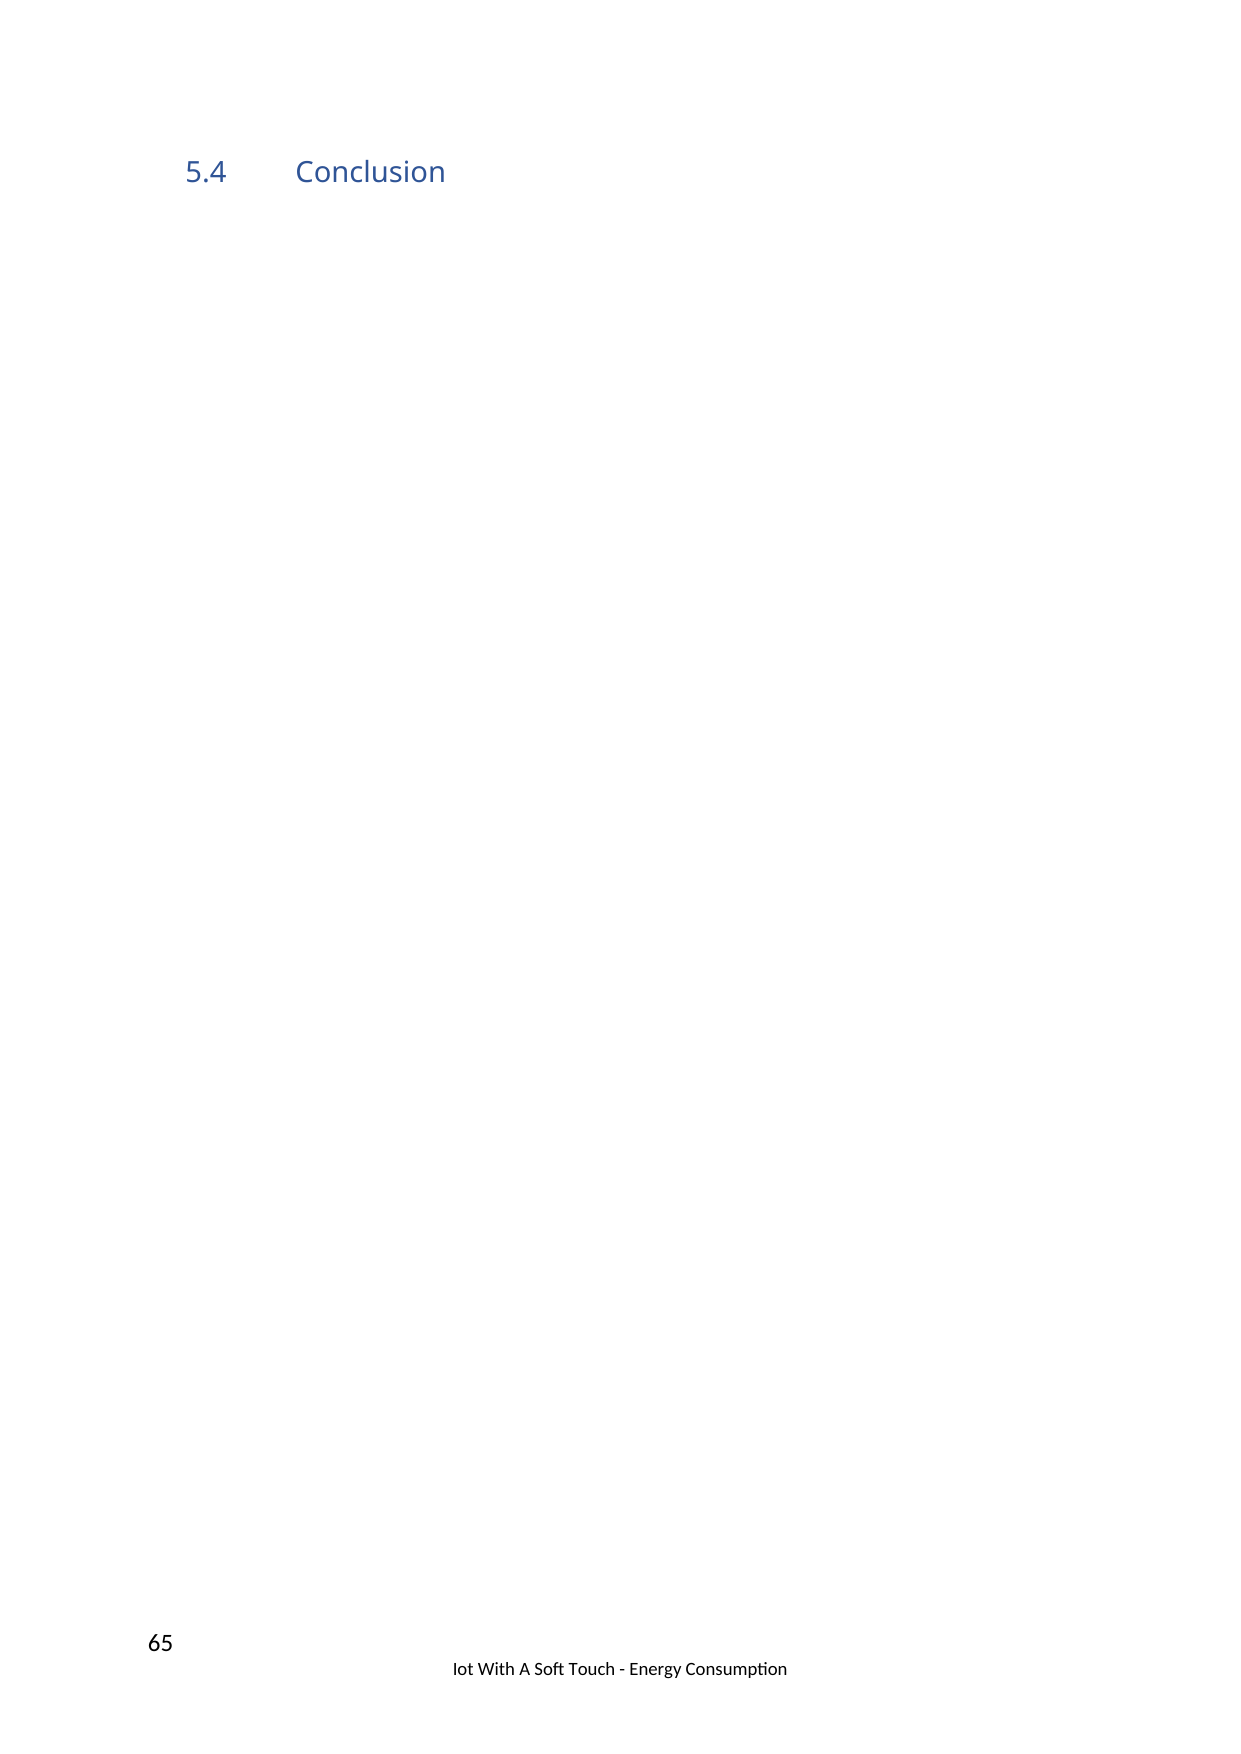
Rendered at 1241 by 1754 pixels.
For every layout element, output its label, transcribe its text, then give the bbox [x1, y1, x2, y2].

subtitle Conclusion [185, 152, 1093, 191]
